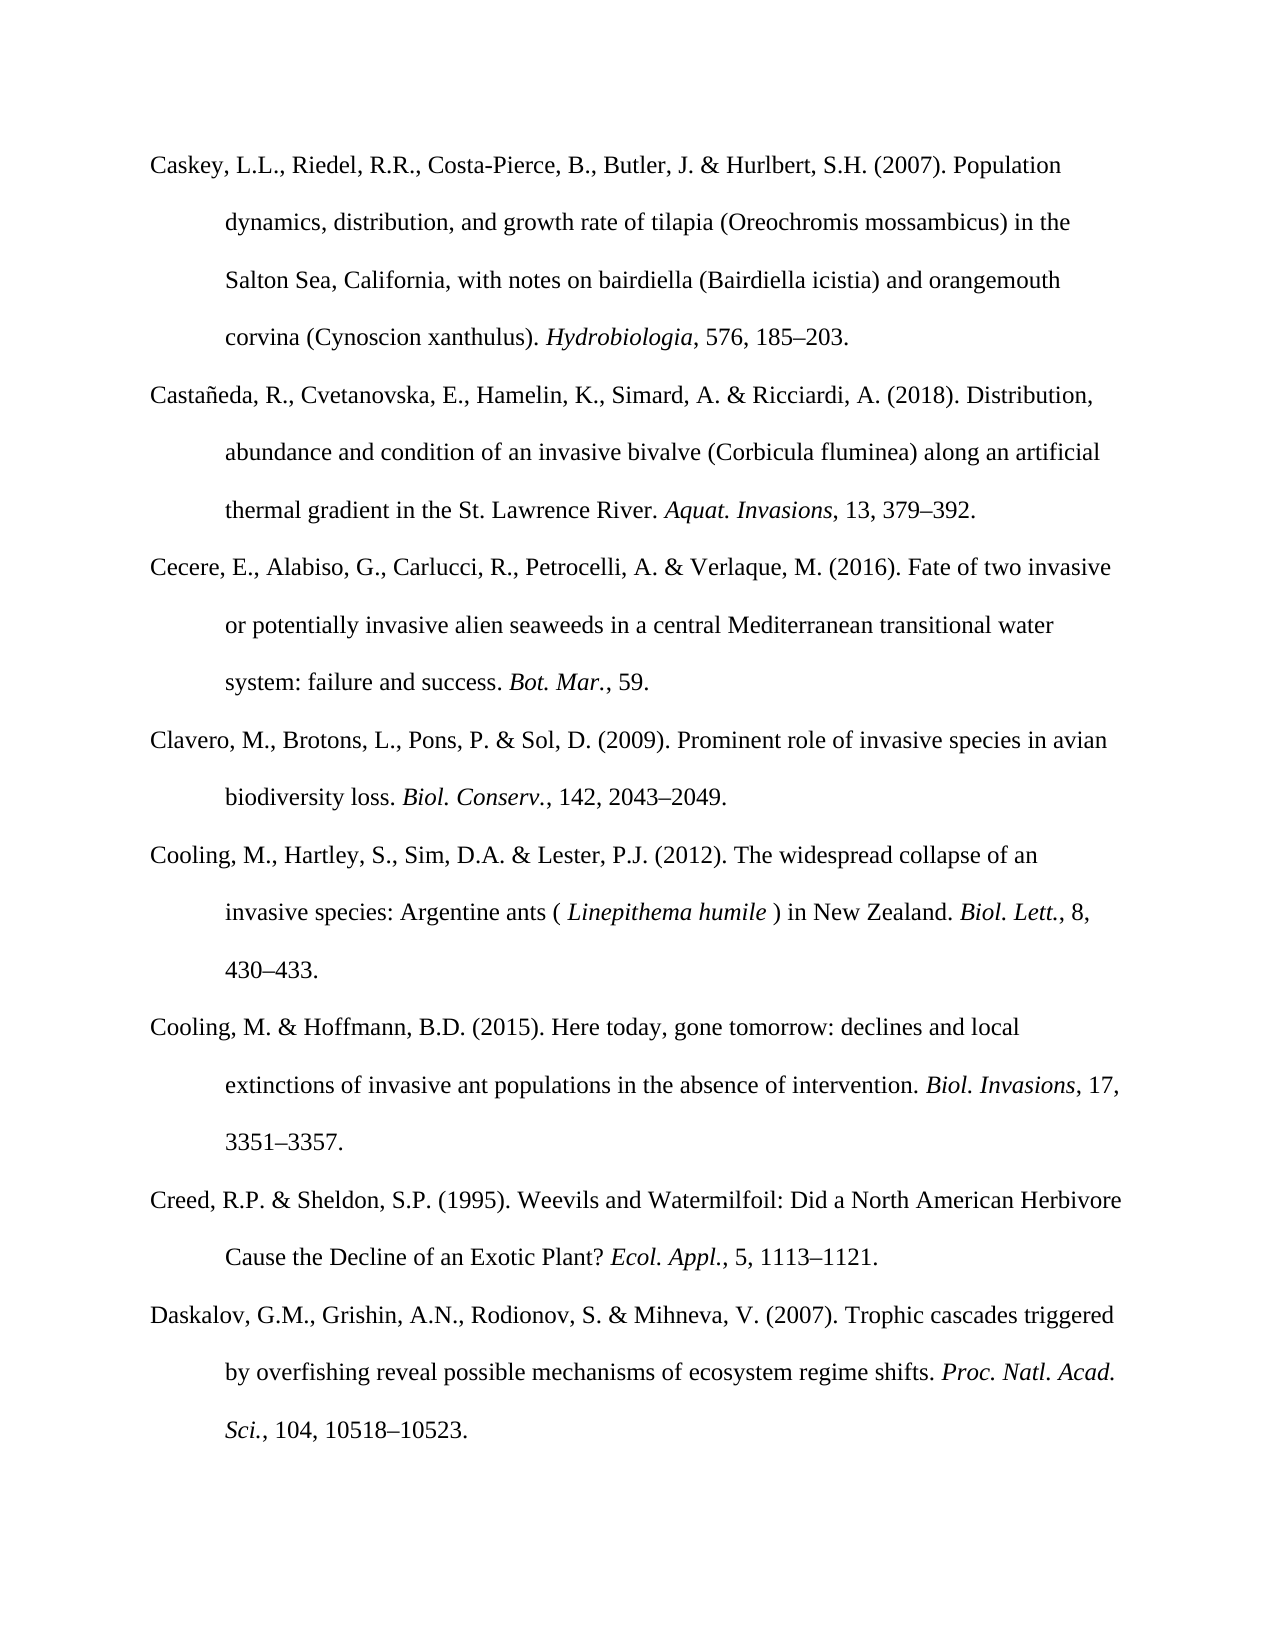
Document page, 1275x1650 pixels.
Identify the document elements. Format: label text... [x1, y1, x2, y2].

text Creed, R.P. & Sheldon, S.P. (1995). Weevils and Watermilfoil: Did a North American Herbivore Cause the Decline of an Exotic Plant? Ecol. Appl., 5, 1113–1121. [150, 1185, 1125, 1271]
text Daskalov, G.M., Grishin, A.N., Rodionov, S. & Mihneva, V. (2007). Trophic cascades triggered by overfishing reveal possible mechanisms of ecosystem regime shifts. Proc. Natl. Acad. Sci., 104, 10518–10523. [150, 1300, 1125, 1444]
text Cooling, M. & Hoffmann, B.D. (2015). Here today, gone tomorrow: declines and local extinctions of invasive ant populations in the absence of intervention. Biol. Invasions, 17, 3351–3357. [150, 1012, 1125, 1156]
text Cooling, M., Hartley, S., Sim, D.A. & Lester, P.J. (2012). The widespread collapse of an invasive species: Argentine ants ( Linepithema humile ) in New Zealand. Biol. Lett., 8, 430–433. [150, 840, 1125, 984]
text Caskey, L.L., Riedel, R.R., Costa-Pierce, B., Butler, J. & Hurlbert, S.H. (2007). Population dynamics, distribution, and growth rate of tilapia (Oreochromis mossambicus) in the Salton Sea, California, with notes on bairdiella (Bairdiella icistia) and orangemouth corvina (Cynoscion xanthulus). Hydrobiologia, 576, 185–203. [150, 150, 1125, 351]
text Castañeda, R., Cvetanovska, E., Hamelin, K., Simard, A. & Ricciardi, A. (2018). Distribution, abundance and condition of an invasive bivalve (Corbicula fluminea) along an artificial thermal gradient in the St. Lawrence River. Aquat. Invasions, 13, 379–392. [150, 380, 1125, 524]
text Cecere, E., Alabiso, G., Carlucci, R., Petrocelli, A. & Verlaque, M. (2016). Fate of two invasive or potentially invasive alien seaweeds in a central Mediterranean transitional water system: failure and success. Bot. Mar., 59. [150, 552, 1125, 696]
text Clavero, M., Brotons, L., Pons, P. & Sol, D. (2009). Prominent role of invasive species in avian biodiversity loss. Biol. Conserv., 142, 2043–2049. [150, 725, 1125, 811]
